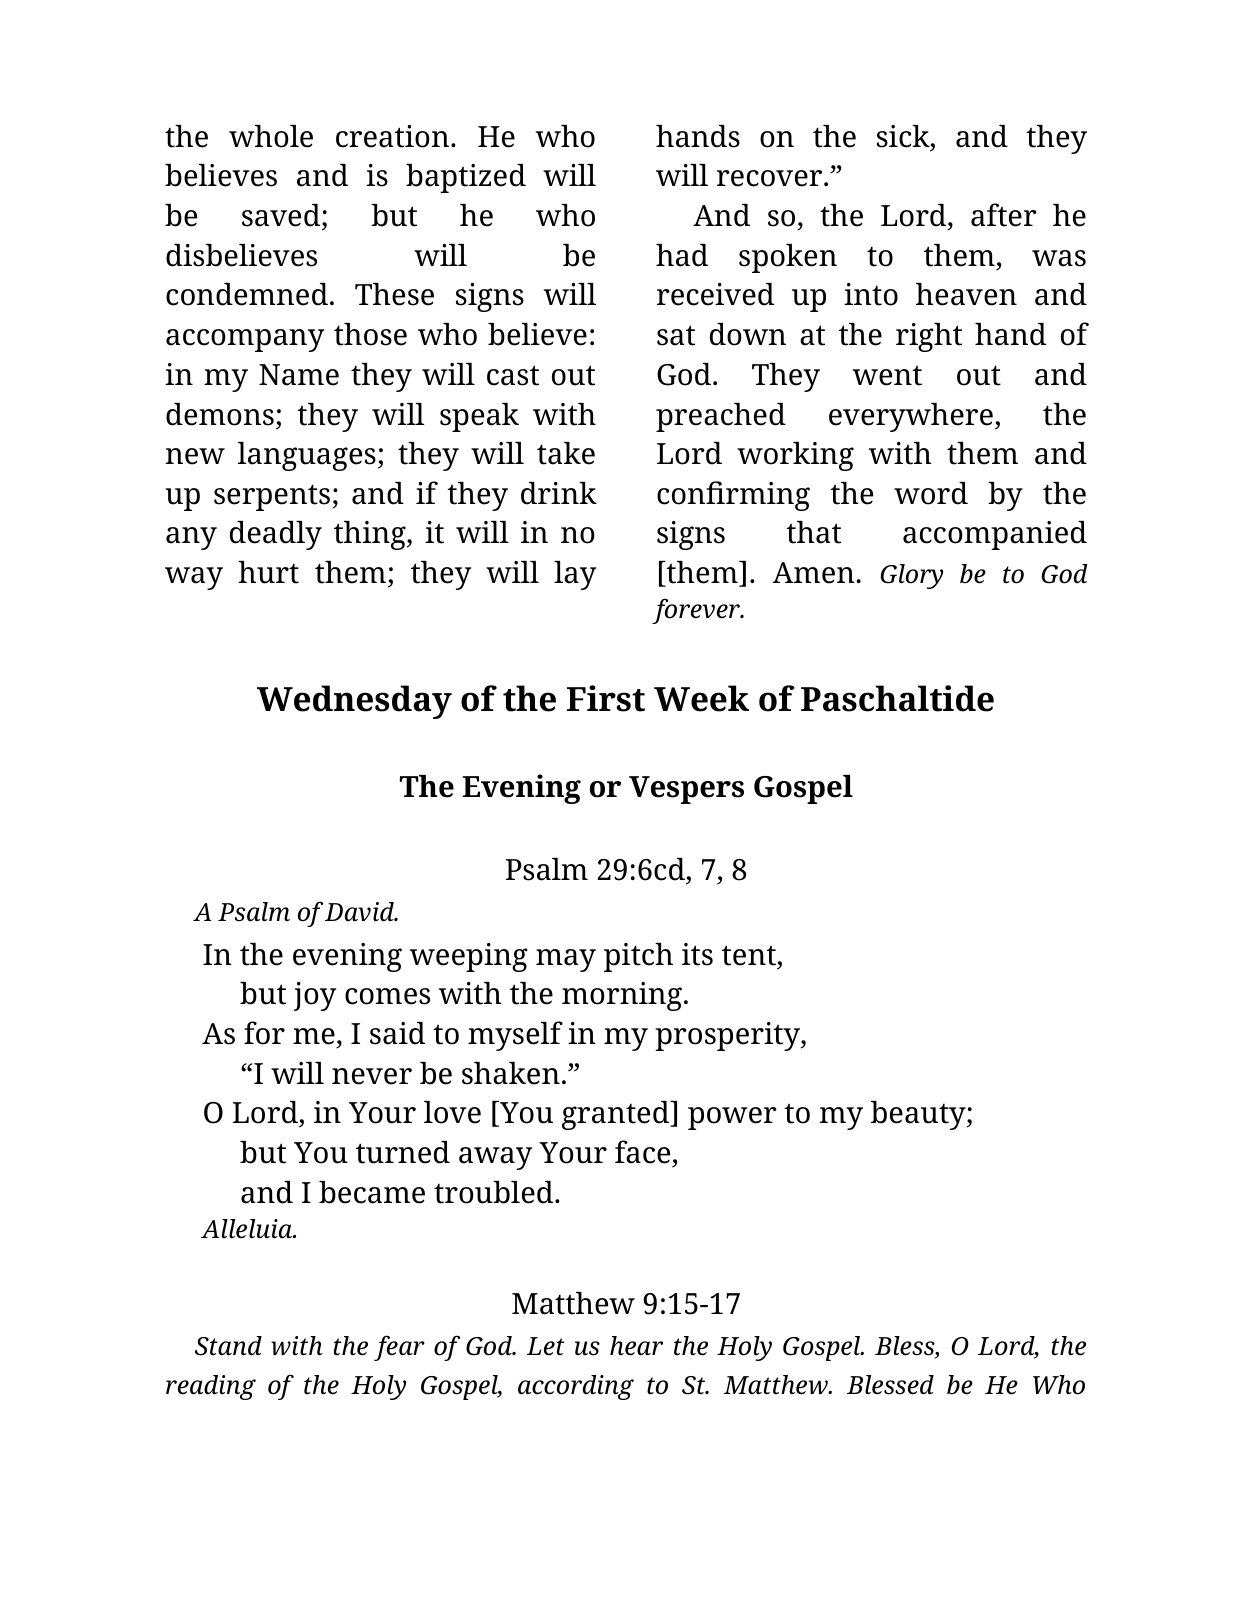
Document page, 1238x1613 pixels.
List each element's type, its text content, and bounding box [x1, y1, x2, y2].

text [656, 116, 1087, 195]
text As for me, I said to myself in my prosperity, [165, 1013, 1087, 1053]
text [165, 1329, 1087, 1402]
subtitle Wednesday of the First Week of Paschaltide [165, 676, 1087, 722]
text but joy comes with the morning. [165, 973, 1087, 1013]
text And so, the Lord, after he had spoken to them, was received up into heaven and sat down at the right hand of God. They went out and preached everywhere, the Lord working with them and confirming the word by the signs that accompanied [them]. Amen. Glory be to God forever. [656, 195, 1087, 626]
text In the evening weeping may pitch its tent, [165, 934, 1087, 973]
subtitle Psalm 29:6cd, 7, 8 [165, 849, 1087, 889]
text A Psalm of David. [165, 895, 1087, 929]
subtitle Matthew 9:15-17 [165, 1283, 1087, 1323]
text O Lord, in Your love [You granted] power to my beauty; [165, 1093, 1087, 1132]
text “I will never be shaken.” [165, 1053, 1087, 1093]
subtitle The Evening or Vespers Gospel [165, 766, 1087, 806]
text but You turned away Your face, [165, 1132, 1087, 1172]
text and I became troubled. [165, 1172, 1087, 1212]
text Alleluia. [165, 1212, 1087, 1246]
